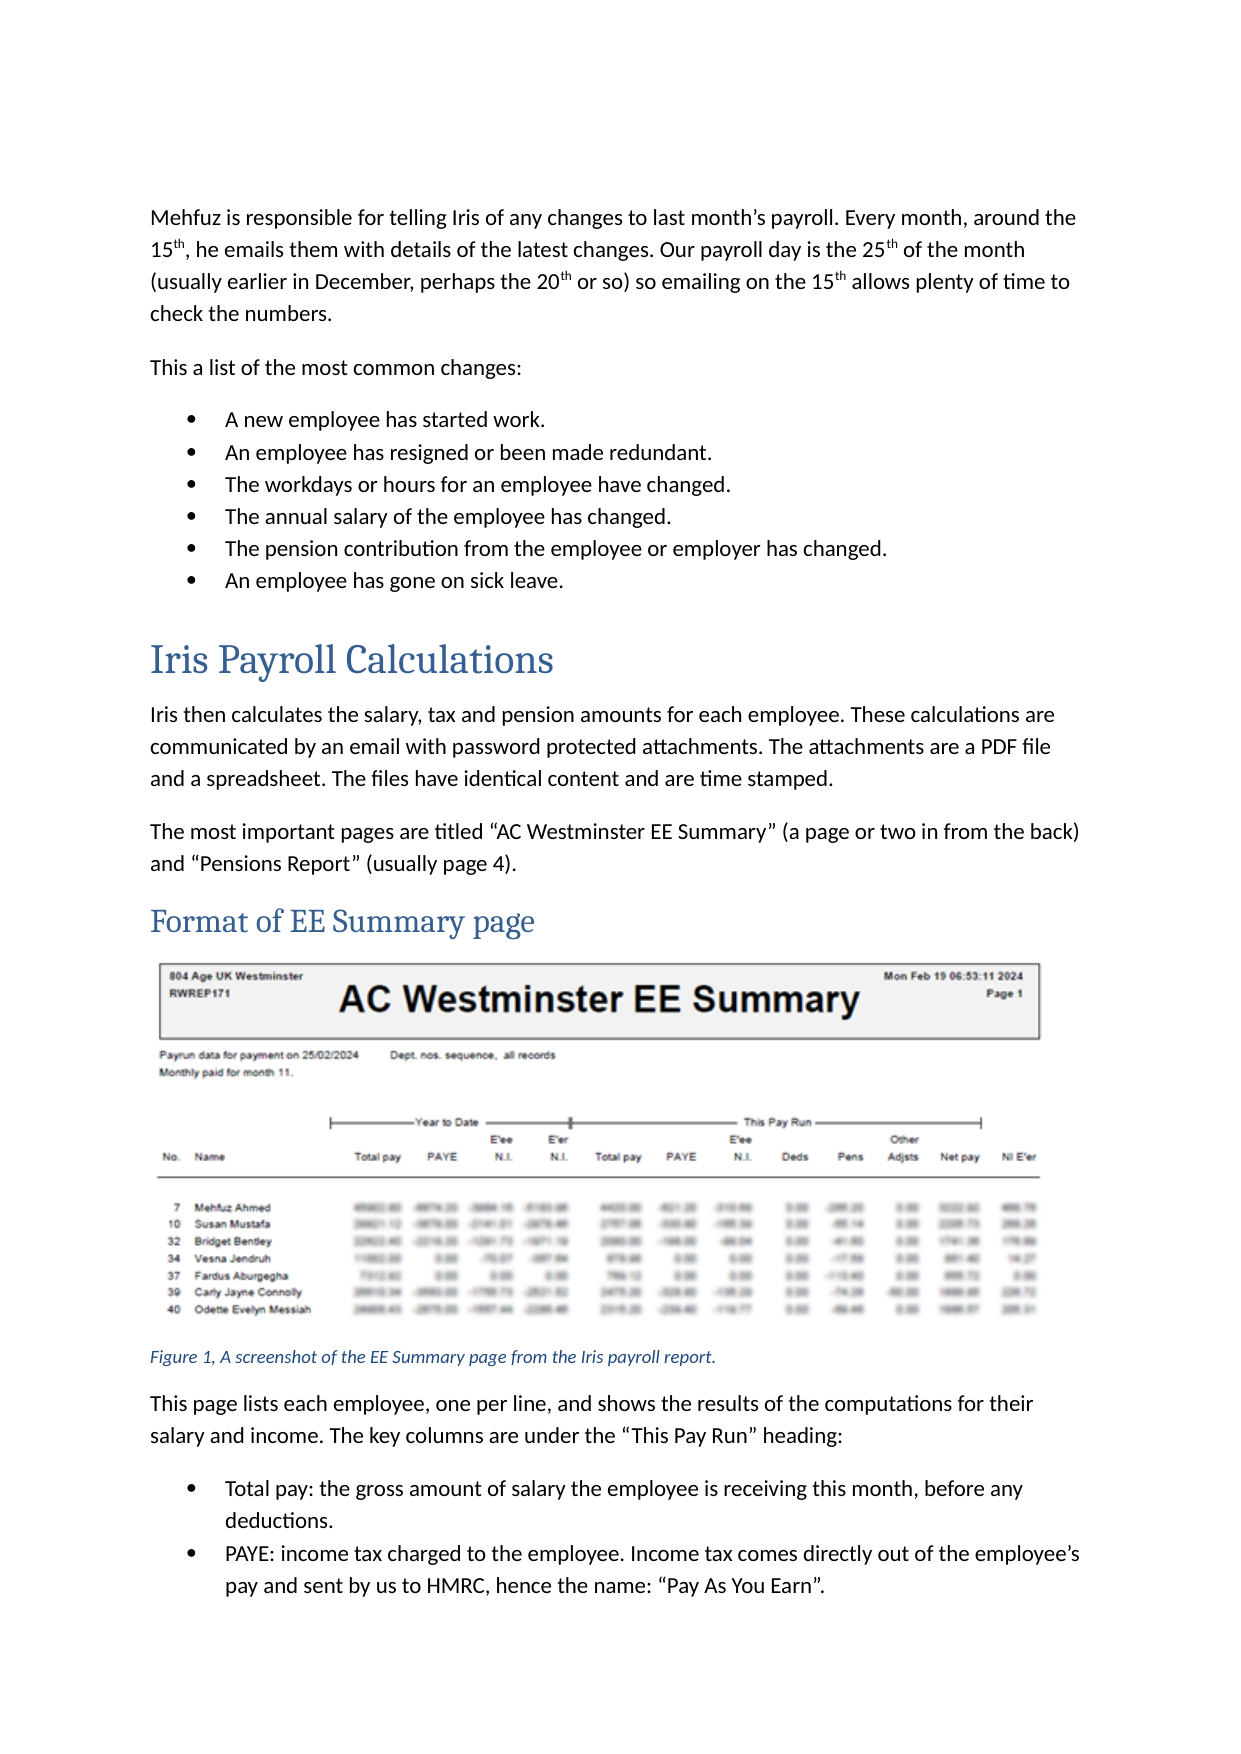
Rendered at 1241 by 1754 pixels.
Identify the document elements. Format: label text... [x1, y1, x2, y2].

list A new employee has started work. [187, 406, 1090, 434]
subtitle Format of EE Summary page [150, 902, 1090, 941]
picture [150, 954, 1050, 1321]
list An employee has resigned or been made redundant. [187, 438, 1090, 466]
list PAYE: income tax charged to the employee. Income tax comes directly out of the employee’s pay and sent by us to HMRC, hence the name: “Pay As You Earn”. [187, 1539, 1090, 1599]
list An employee has gone on sick leave. [187, 567, 1090, 594]
text This a list of the most common changes: [150, 353, 1090, 381]
text The most important pages are titled “AC Westminster EE Summary” (a page or two in from the back) and “Pensions Report” (usually page 4). [150, 817, 1090, 877]
text Mehfuz is responsible for telling Iris of any changes to last month’s payroll. Every month, around the 15th, he emails them with details of the latest changes. Our payroll day is the 25th of the month (usually earlier in December, perhaps the 20th or so) so emailing on the 15th allows plenty of time to check the numbers. [150, 203, 1090, 328]
list The annual salary of the employee has changed. [187, 502, 1090, 530]
text This page lists each employee, one per line, and shows the results of the computations for their salary and income. The key columns are under the “This Pay Run” heading: [150, 1389, 1090, 1449]
subtitle Iris Payroll Calculations [150, 636, 1090, 684]
list The pension contribution from the employee or employer has changed. [187, 534, 1090, 562]
text Iris then calculates the salary, tax and pension amounts for each employee. These calculations are communicated by an email with password protected attachments. The attachments are a PDF file and a spreadsheet. The files have identical content and are time stamped. [150, 700, 1090, 792]
list The workdays or hours for an employee have changed. [187, 470, 1090, 498]
list Total pay: the gross amount of salary the employee is receiving this month, before any deductions. [187, 1474, 1090, 1534]
